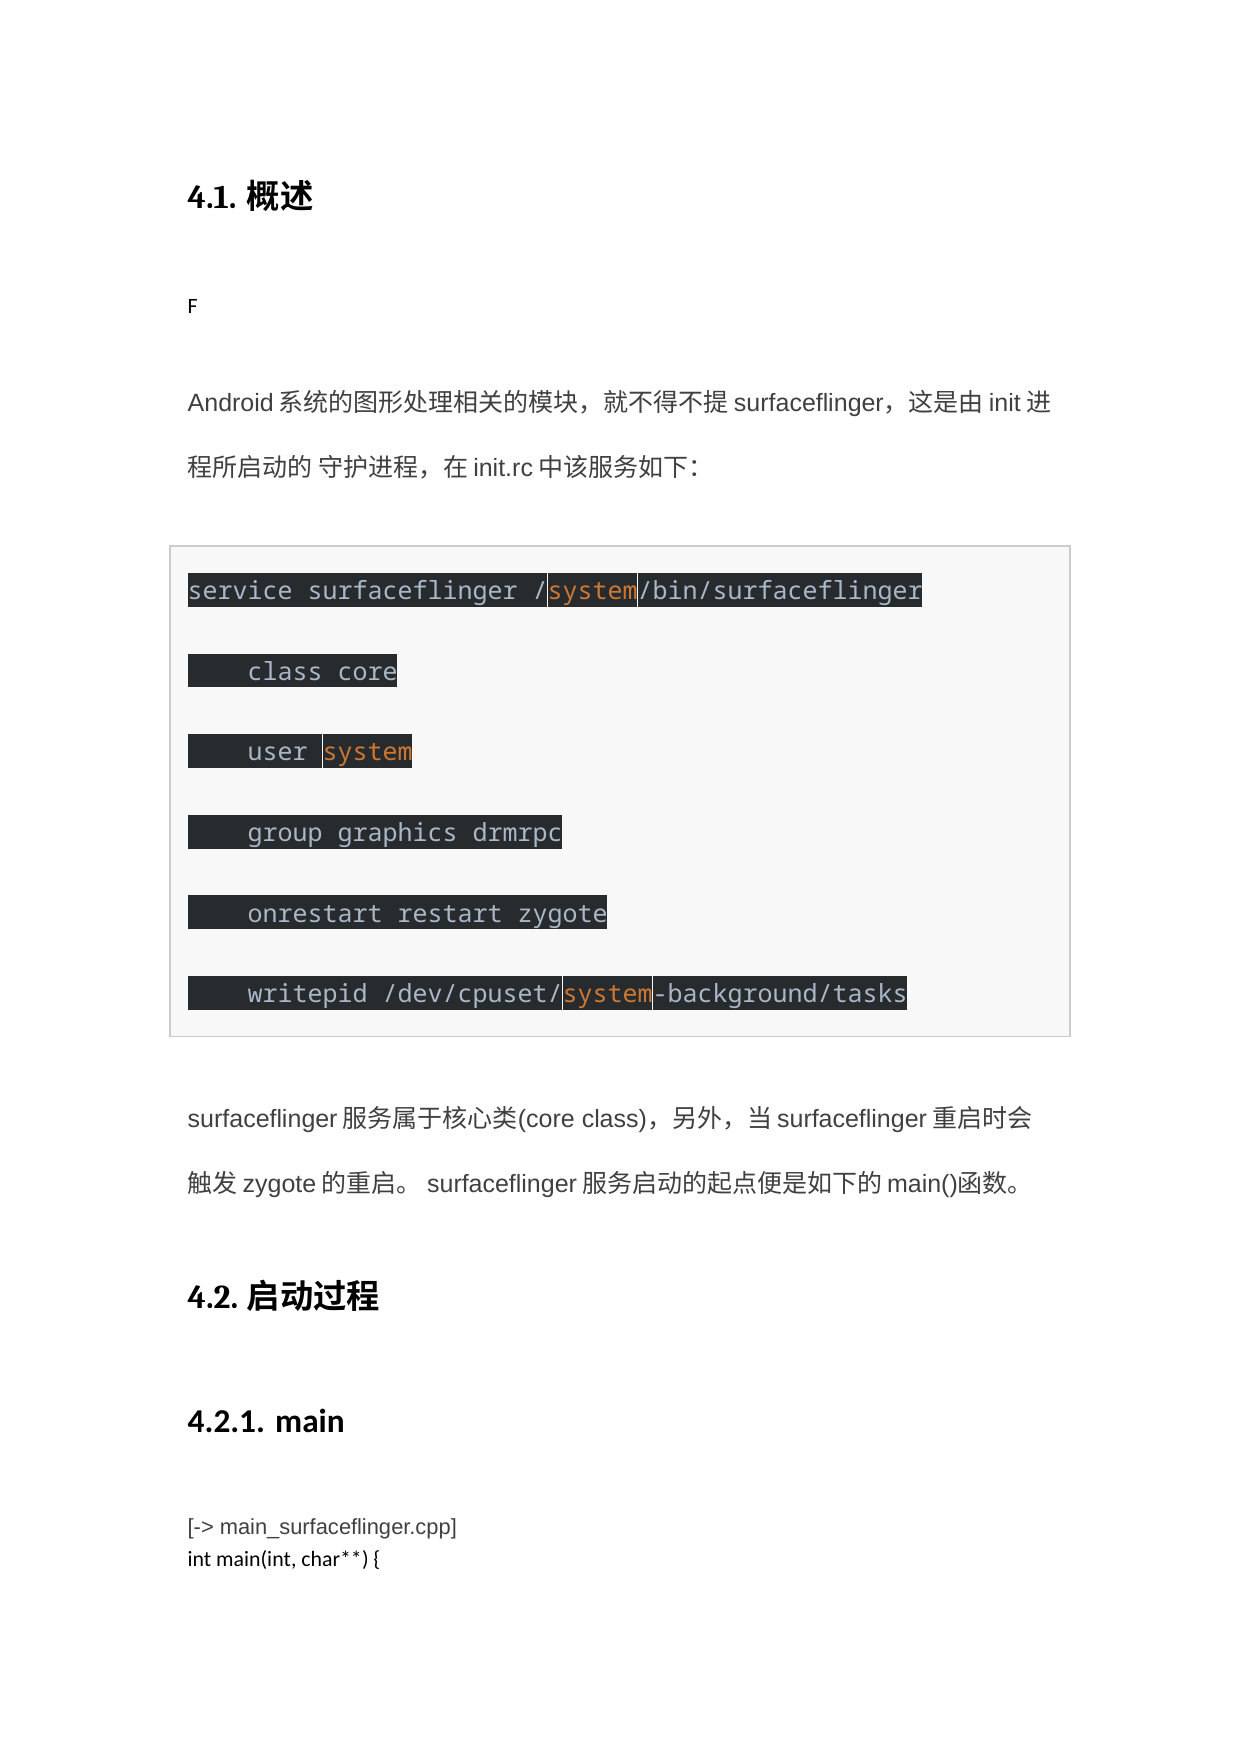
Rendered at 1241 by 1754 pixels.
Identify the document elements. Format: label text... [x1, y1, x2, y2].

text int main(int, char**) { [187, 1543, 1053, 1575]
subtitle main [187, 1388, 1053, 1453]
text F [187, 289, 1053, 322]
text [-> main_surfaceflinger.cpp] [187, 1510, 1053, 1543]
text group graphics drmrpc [171, 787, 1069, 864]
subtitle 概述 [187, 162, 1053, 227]
text writepid /dev/cpuset/system-background/tasks [171, 948, 1069, 1036]
text surfaceflinger服务属于核心类(core class)，另外，当surfaceflinger重启时会触发zygote的重启。 surfaceflinger服务启动的起点便是如下的main()函数。 [187, 1084, 1053, 1214]
text onrestart restart zygote [171, 868, 1069, 945]
text user system [171, 707, 1069, 784]
subtitle 启动过程 [187, 1261, 1053, 1326]
text class core [171, 626, 1069, 703]
text service surfaceflinger /system/bin/surfaceflinger [171, 547, 1069, 622]
text Android系统的图形处理相关的模块，就不得不提surfaceflinger，这是由init进程所启动的 守护进程，在init.rc中该服务如下： [187, 368, 1053, 498]
